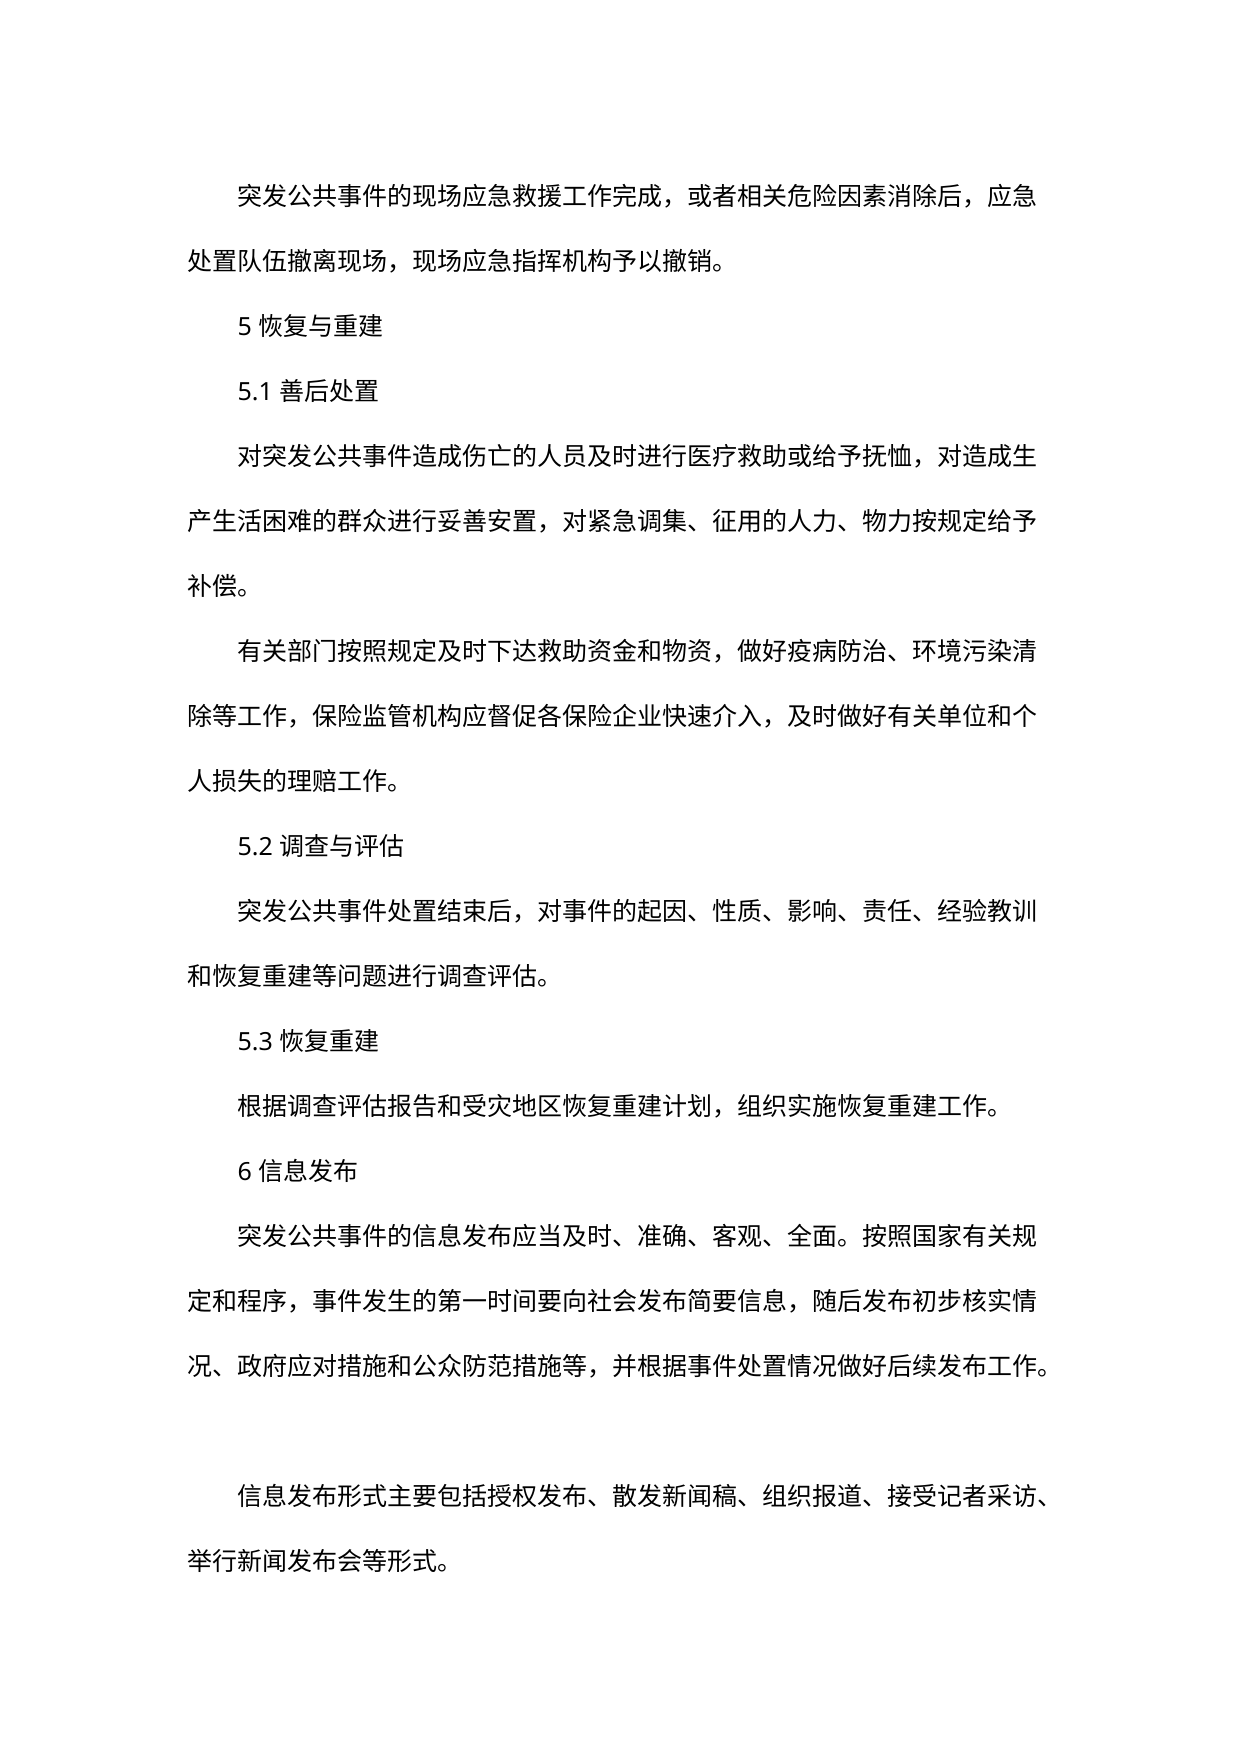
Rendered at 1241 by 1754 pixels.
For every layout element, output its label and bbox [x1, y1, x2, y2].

text [187, 162, 1053, 1592]
